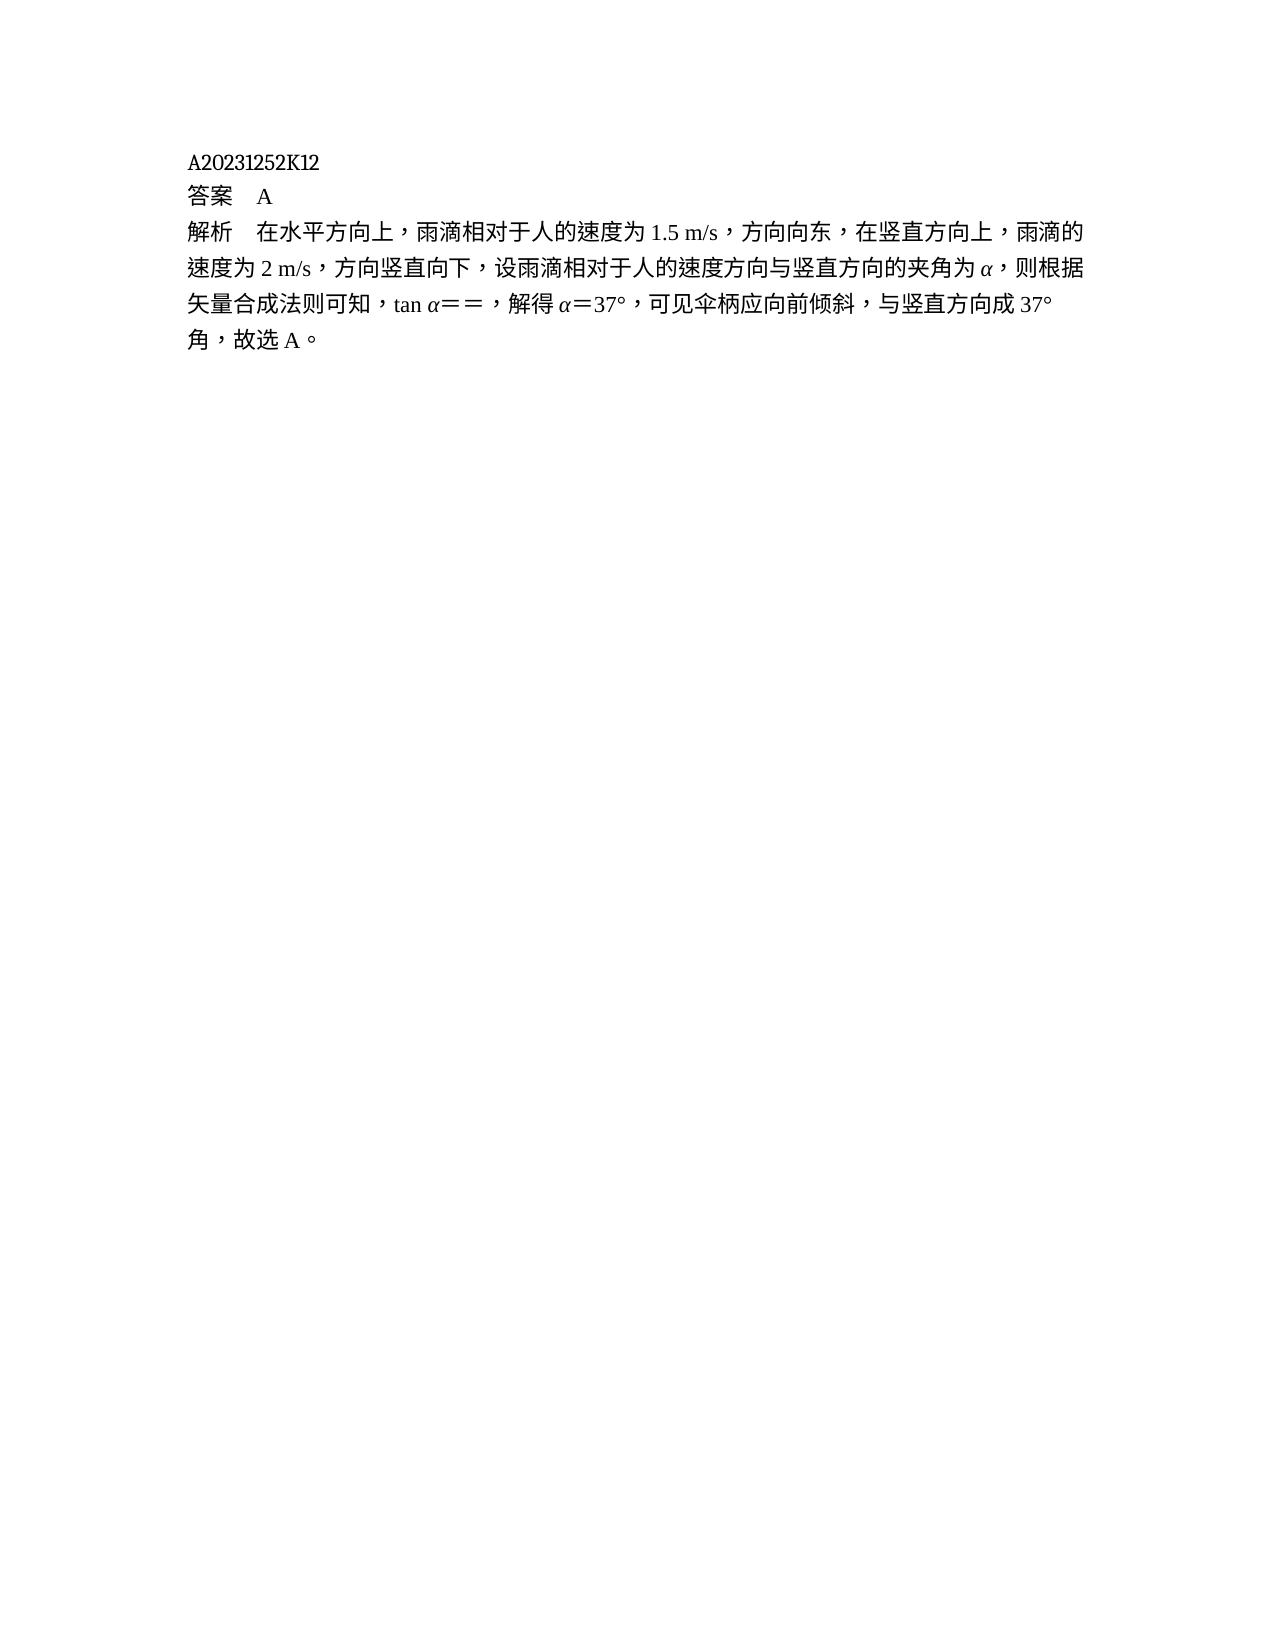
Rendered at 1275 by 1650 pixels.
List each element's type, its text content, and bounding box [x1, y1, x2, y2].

text A20231252K12 [187, 150, 1087, 176]
text 答案 A [187, 180, 1087, 211]
text 解析 在水平方向上，雨滴相对于人的速度为1.5 m/s，方向向东，在竖直方向上，雨滴的速度为2 m/s，方向竖直向下，设雨滴相对于人的速度方向与竖直方向的夹角为α，则根据矢量合成法则可知，tan α＝＝，解得α＝37°，可见伞柄应向前倾斜，与竖直方向成37°角，故选A。 [187, 216, 1087, 355]
